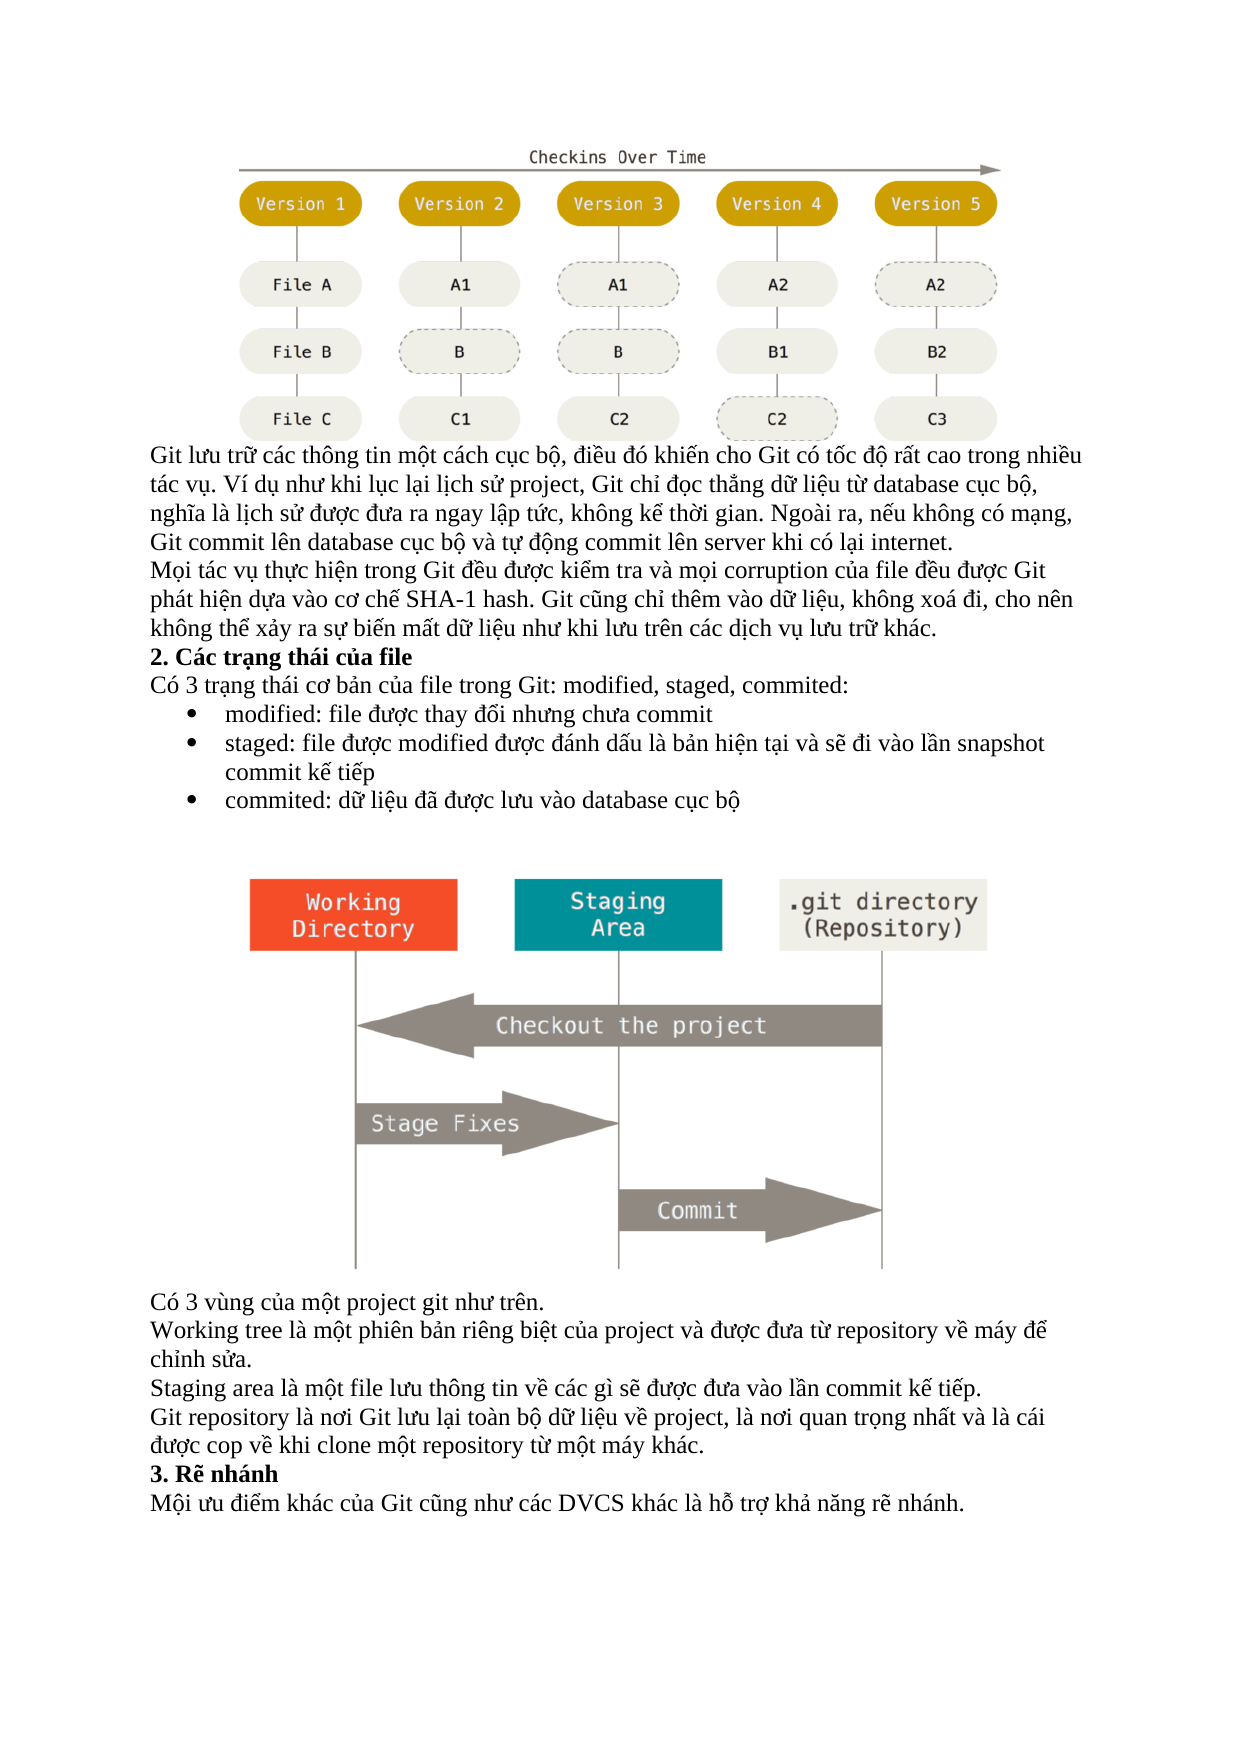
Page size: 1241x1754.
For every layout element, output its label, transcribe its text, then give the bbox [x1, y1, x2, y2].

text Git lưu trữ các thông tin một cách cục bộ, điều đó khiến cho Git có tốc độ rất cao trong nhiều tác vụ. Ví dụ như khi lục lại lịch sử project, Git chỉ đọc thẳng dữ liệu từ database cục bộ, nghĩa là lịch sử được đưa ra ngay lập tức, không kể thời gian. Ngoài ra, nếu không có mạng, Git commit lên database cục bộ và tự động commit lên server khi có lại internet. [150, 441, 1090, 556]
text 2. Các trạng thái của file [150, 642, 1090, 671]
list staged: file được modified được đánh dấu là bản hiện tại và sẽ đi vào lần snapshot commit kế tiếp [187, 728, 1090, 786]
list commited: dữ liệu đã được lưu vào database cục bộ [187, 786, 1090, 814]
picture [238, 150, 1002, 441]
text Mội ưu điểm khác của Git cũng như các DVCS khác là hỗ trợ khả năng rẽ nhánh. [150, 1488, 1090, 1517]
text Mọi tác vụ thực hiện trong Git đều được kiểm tra và mọi corruption của file đều được Git phát hiện dựa vào cơ chế SHA-1 hash. Git cũng chỉ thêm vào dữ liệu, không xoá đi, cho nên không thể xảy ra sự biến mất dữ liệu như khi lưu trên các dịch vụ lưu trữ khác. [150, 556, 1090, 642]
text 3. Rẽ nhánh [150, 1459, 1090, 1488]
text Có 3 trạng thái cơ bản của file trong Git: modified, staged, commited: [150, 671, 1090, 699]
list modified: file được thay đổi nhưng chưa commit [187, 699, 1090, 728]
text Git repository là nơi Git lưu lại toàn bộ dữ liệu về project, là nơi quan trọng nhất và là cái được cop về khi clone một repository từ một máy khác. [150, 1402, 1090, 1459]
text Working tree là một phiên bản riêng biệt của project và được đưa từ repository về máy để chỉnh sửa. [150, 1315, 1090, 1373]
text Có 3 vùng của một project git như trên. [150, 1287, 1090, 1315]
text Staging area là một file lưu thông tin về các gì sẽ được đưa vào lần commit kế tiếp. [150, 1373, 1090, 1402]
picture [243, 871, 997, 1287]
